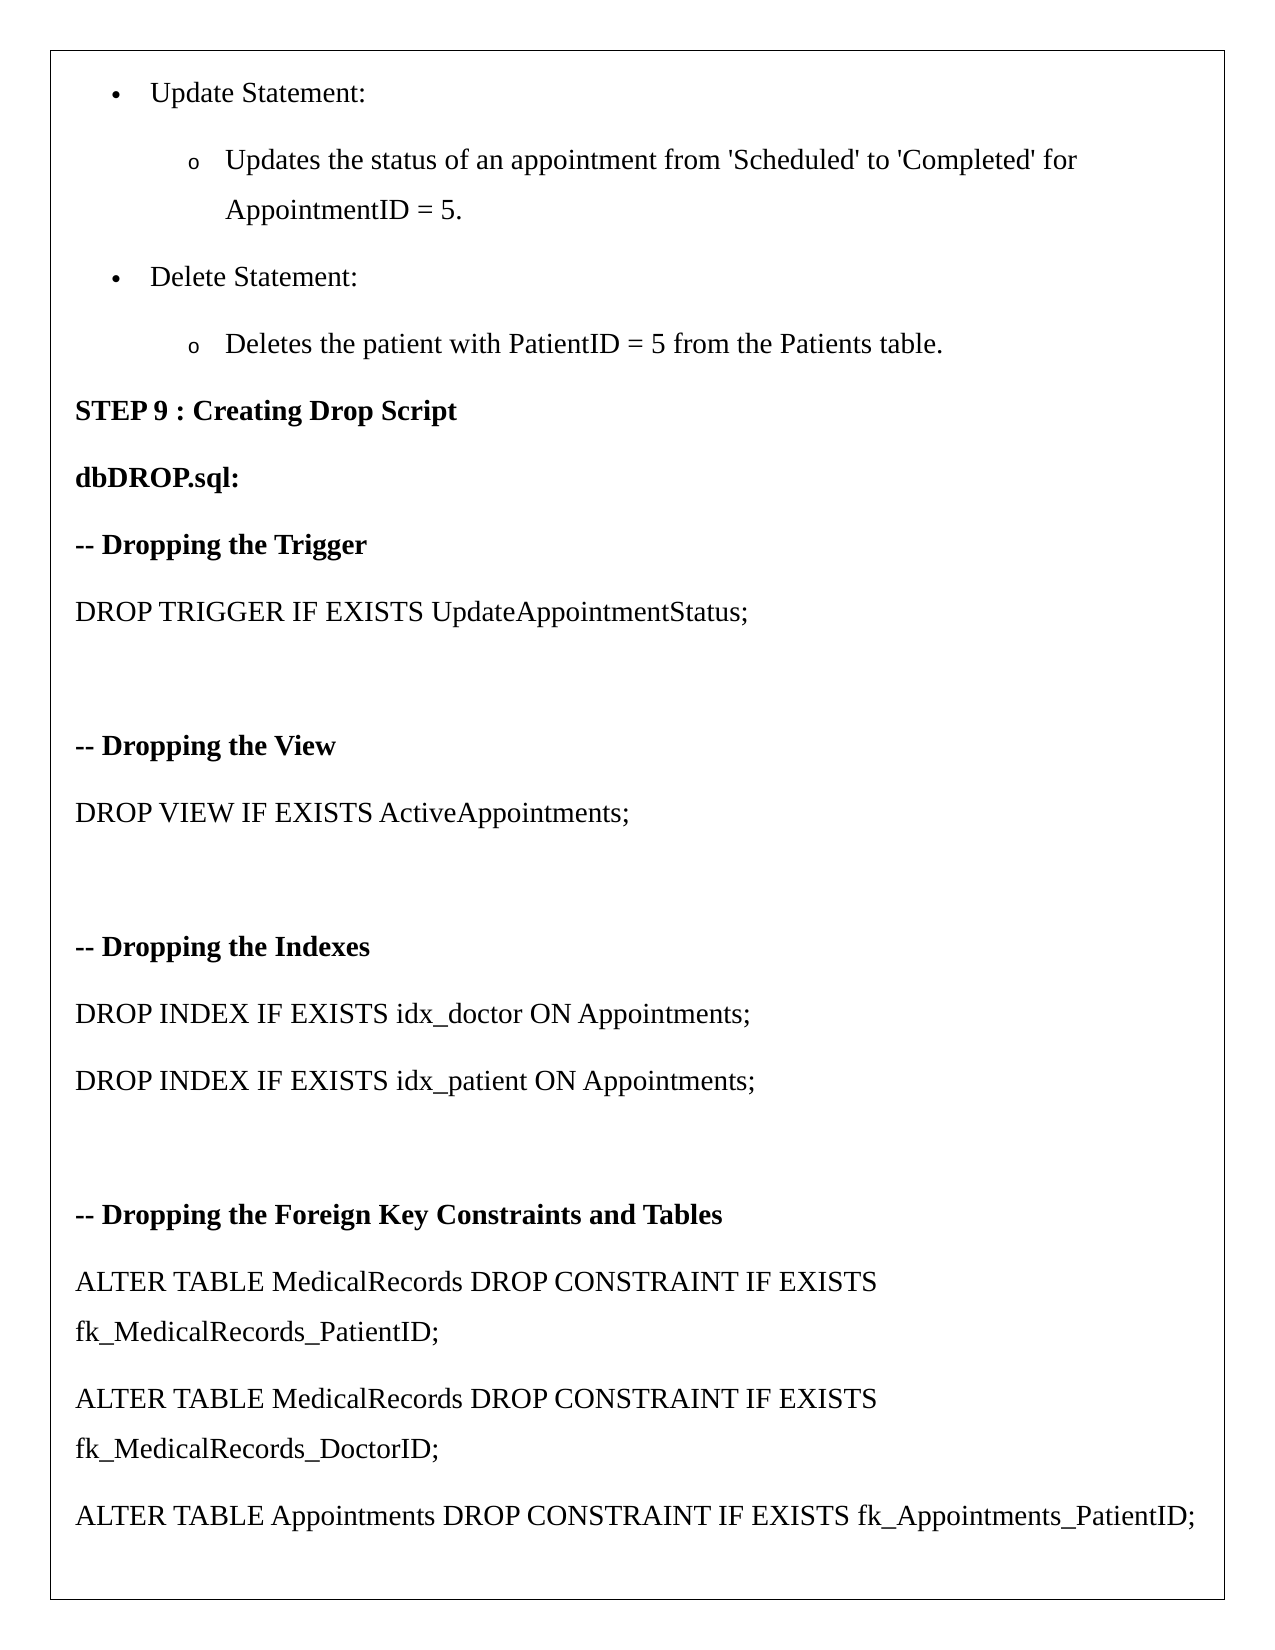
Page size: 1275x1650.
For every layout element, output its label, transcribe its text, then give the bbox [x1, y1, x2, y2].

text ALTER TABLE Appointments DROP CONSTRAINT IF EXISTS fk_Appointments_PatientID; [75, 1498, 1200, 1532]
text STEP 9 : Creating Drop Script [75, 393, 1200, 427]
list Update Statement: [112, 75, 1200, 108]
list Updates the status of an appointment from 'Scheduled' to 'Completed' for AppointmentID = 5. [187, 142, 1200, 226]
text -- Dropping the Indexes [75, 929, 1200, 963]
text DROP VIEW IF EXISTS ActiveAppointments; [75, 795, 1200, 829]
text DROP INDEX IF EXISTS idx_doctor ON Appointments; [75, 996, 1200, 1029]
list Deletes the patient with PatientID = 5 from the Patients table. [187, 326, 1200, 360]
text ALTER TABLE MedicalRecords DROP CONSTRAINT IF EXISTS fk_MedicalRecords_PatientID; [75, 1264, 1200, 1348]
text -- Dropping the Trigger [75, 527, 1200, 561]
text -- Dropping the Foreign Key Constraints and Tables [75, 1197, 1200, 1231]
text DROP INDEX IF EXISTS idx_patient ON Appointments; [75, 1063, 1200, 1097]
text -- Dropping the View [75, 728, 1200, 762]
list Delete Statement: [112, 259, 1200, 293]
text DROP TRIGGER IF EXISTS UpdateAppointmentStatus; [75, 594, 1200, 628]
text ALTER TABLE MedicalRecords DROP CONSTRAINT IF EXISTS fk_MedicalRecords_DoctorID; [75, 1381, 1200, 1465]
text dbDROP.sql: [75, 460, 1200, 494]
